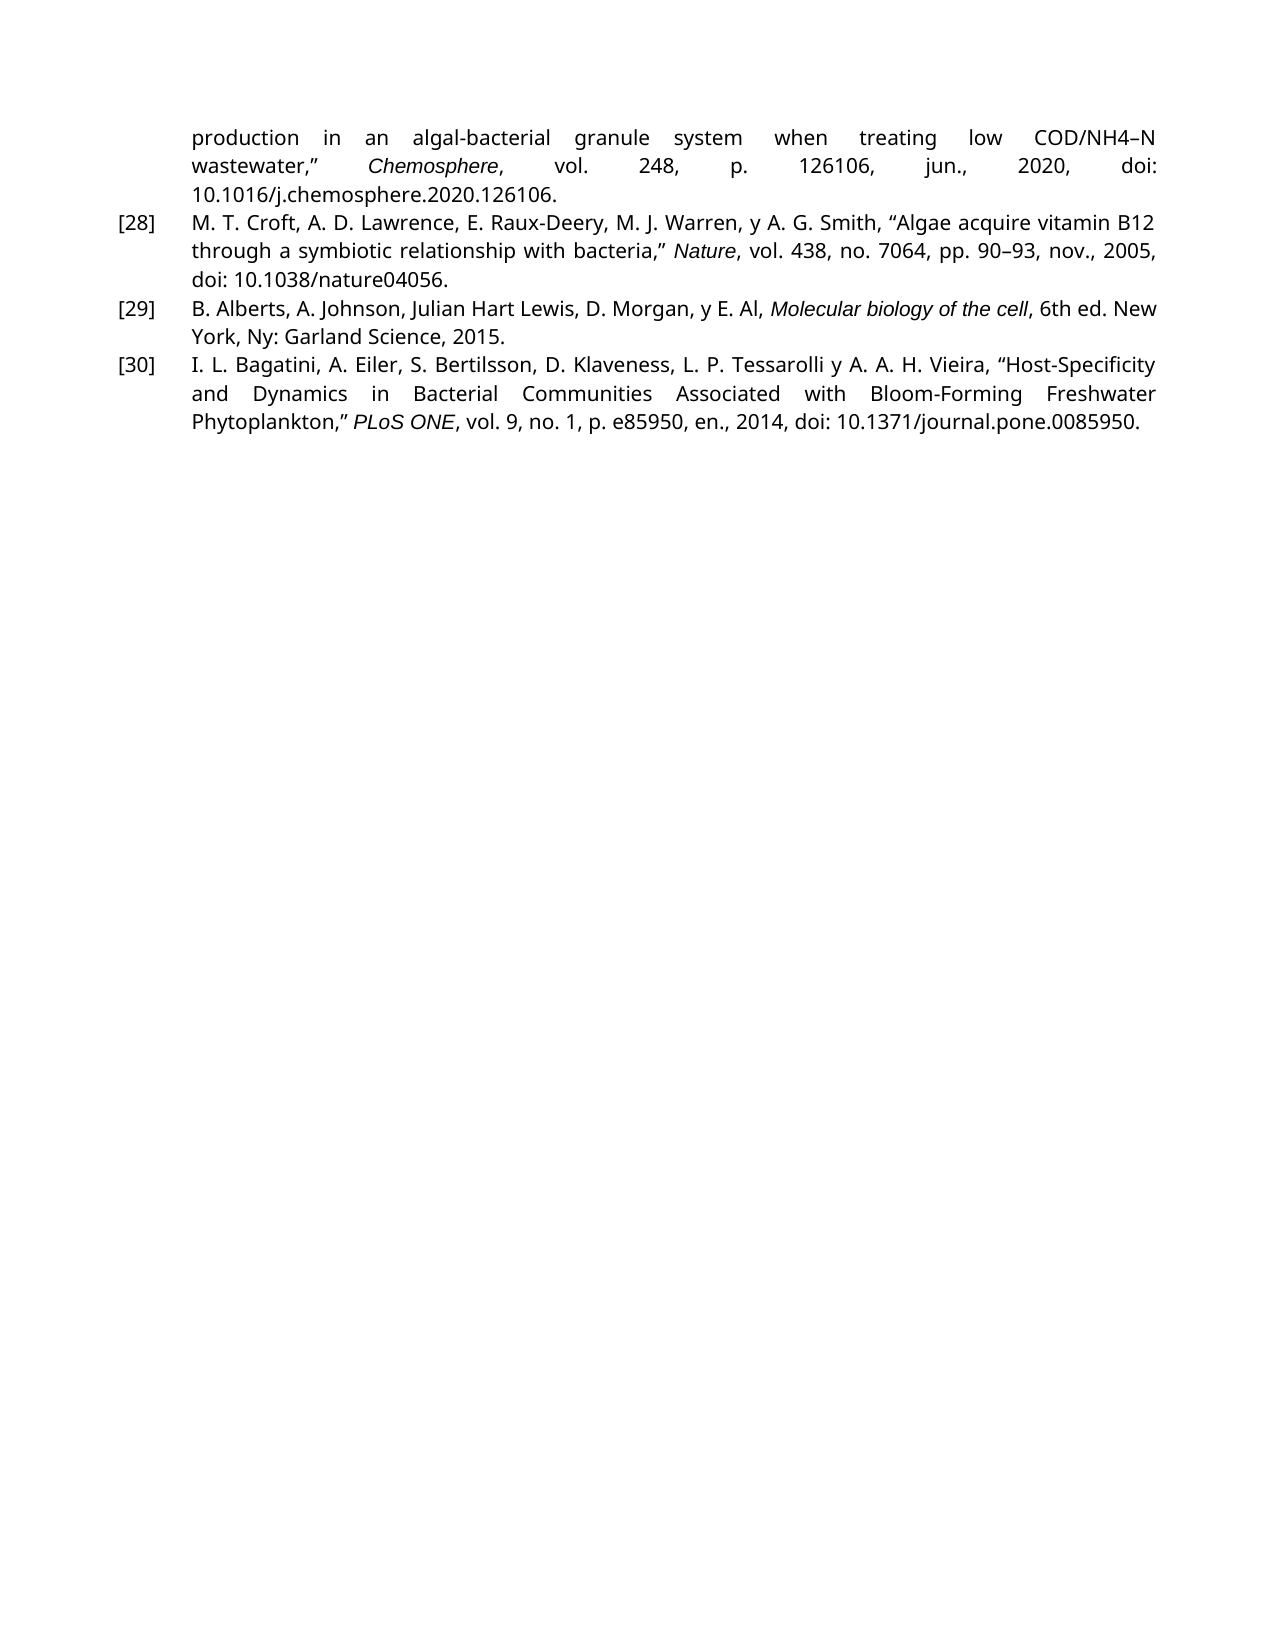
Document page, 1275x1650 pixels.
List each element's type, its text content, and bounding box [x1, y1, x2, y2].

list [118, 123, 1157, 208]
list B. Alberts, A. Johnson, Julian Hart Lewis, D. Morgan, y E. Al, Molecular biology of the cell, 6th ed. New York, Ny: Garland Science, 2015. [118, 294, 1157, 351]
list M. T. Croft, A. D. Lawrence, E. Raux-Deery, M. J. Warren, y A. G. Smith, “Algae acquire vitamin B12 through a symbiotic relationship with bacteria,” Nature, vol. 438, no. 7064, pp. 90–93, nov., 2005, doi: 10.1038/nature04056. [118, 208, 1157, 293]
list I. L. Bagatini, A. Eiler, S. Bertilsson, D. Klaveness, L. P. Tessarolli y A. A. H. Vieira, “Host-Specificity and Dynamics in Bacterial Communities Associated with Bloom-Forming Freshwater Phytoplankton,” PLoS ONE, vol. 9, no. 1, p. e85950, en., 2014, doi: 10.1371/journal.pone.0085950. [118, 351, 1157, 436]
